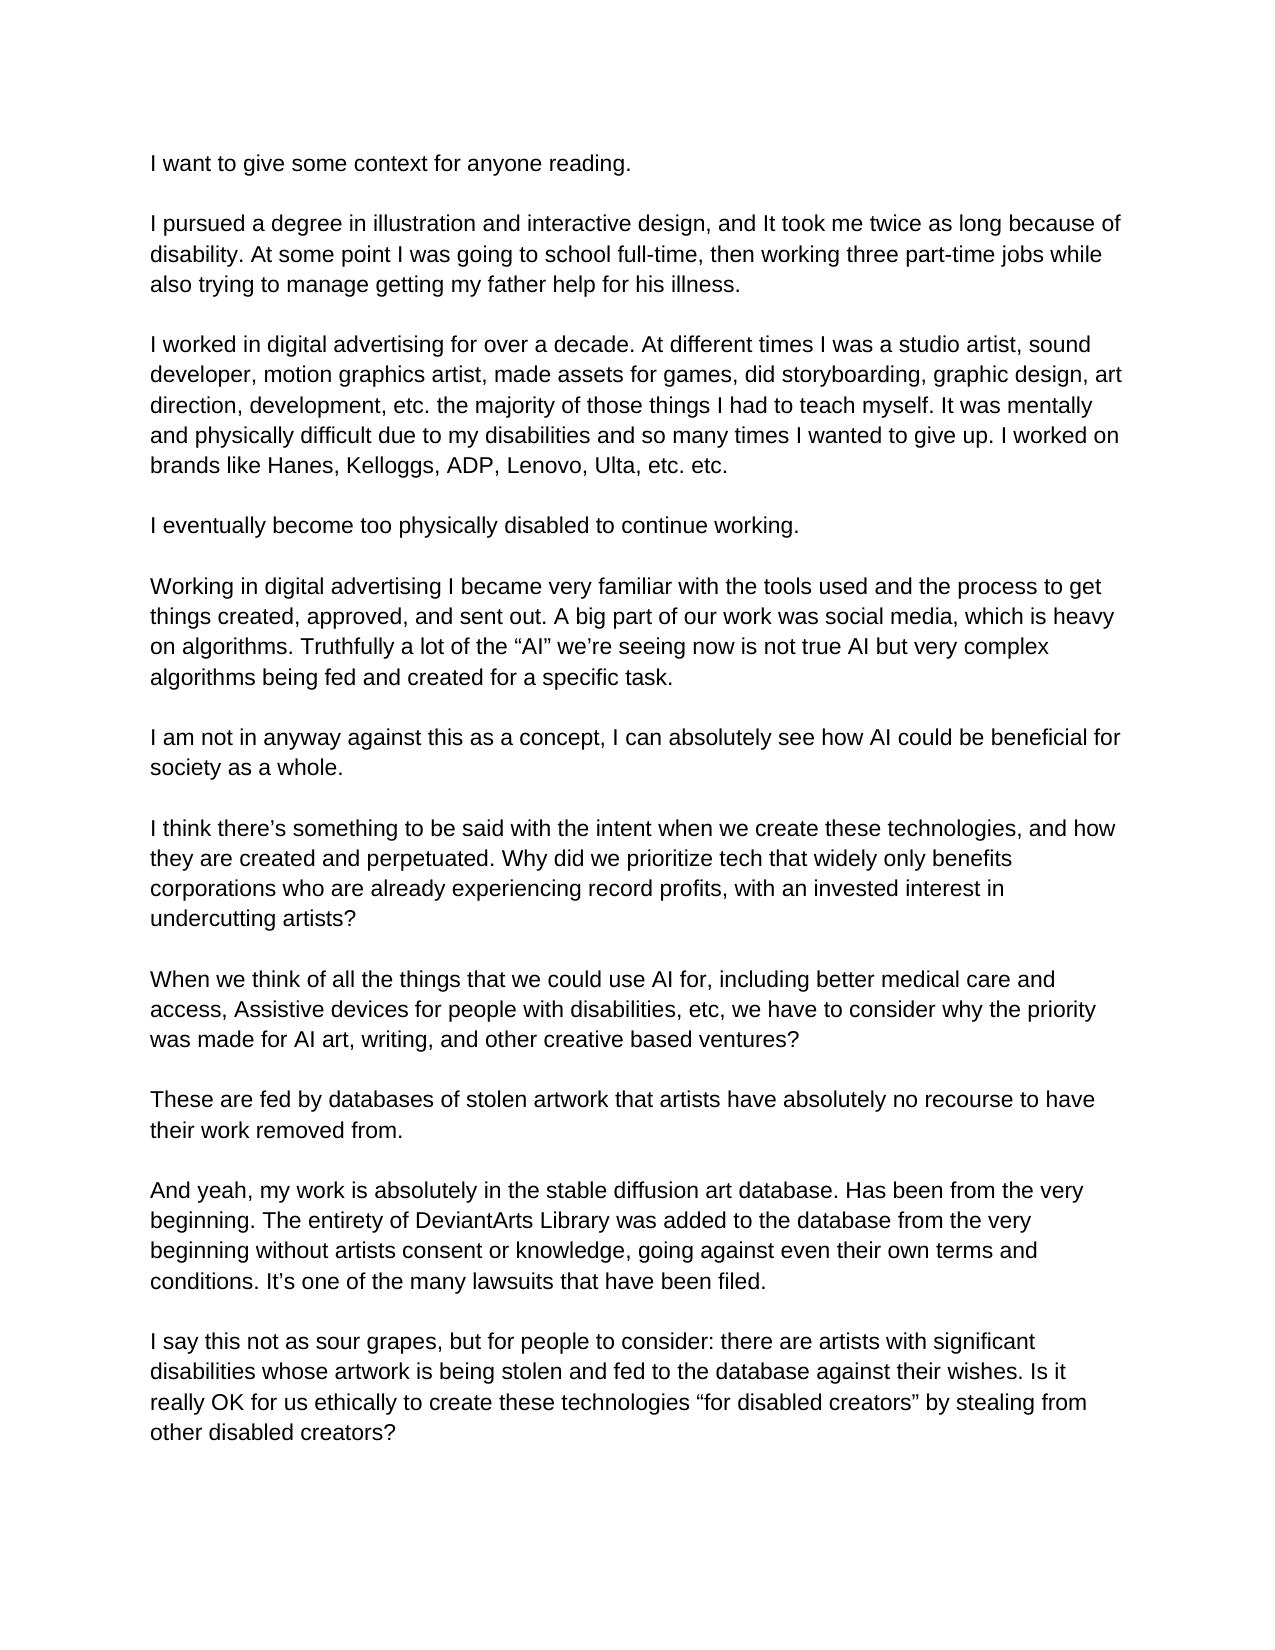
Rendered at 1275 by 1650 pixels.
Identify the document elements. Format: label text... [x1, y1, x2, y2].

text Working in digital advertising I became very familiar with the tools used and the process to get things created, approved, and sent out. A big part of our work was social media, which is heavy on algorithms. Truthfully a lot of the “AI” we’re seeing now is not true AI but very complex algorithms being fed and created for a specific task. [150, 573, 1125, 690]
text These are fed by databases of stolen artwork that artists have absolutely no recourse to have their work removed from. [150, 1086, 1125, 1143]
text I am not in anyway against this as a concept, I can absolutely see how AI could be beneficial for society as a whole. [150, 724, 1125, 781]
text I worked in digital advertising for over a decade. At different times I was a studio artist, sound developer, motion graphics artist, made assets for games, did storyboarding, graphic design, art direction, development, etc. the majority of those things I had to teach myself. It was mentally and physically difficult due to my disabilities and so many times I wanted to give up. I worked on brands like Hanes, Kelloggs, ADP, Lenovo, Ulta, etc. etc. [150, 331, 1125, 478]
text I say this not as sour grapes, but for people to consider: there are artists with significant disabilities whose artwork is being stolen and fed to the database against their wishes. Is it really OK for us ethically to create these technologies “for disabled creators” by stealing from other disabled creators? [150, 1328, 1125, 1445]
text I pursued a degree in illustration and interactive design, and It took me twice as long because of disability. At some point I was going to school full-time, then working three part-time jobs while also trying to manage getting my father help for his illness. [150, 210, 1125, 297]
text And yeah, my work is absolutely in the stable diffusion art database. Has been from the very beginning. The entirety of DeviantArts Library was added to the database from the very beginning without artists consent or knowledge, going against even their own terms and conditions. It’s one of the many lawsuits that have been filed. [150, 1177, 1125, 1294]
text When we think of all the things that we could use AI for, including better medical care and access, Assistive devices for people with disabilities, etc, we have to consider why the priority was made for AI art, writing, and other creative based ventures? [150, 966, 1125, 1052]
text I think there’s something to be said with the intent when we create these technologies, and how they are created and perpetuated. Why did we prioritize tech that widely only benefits corporations who are already experiencing record profits, with an invested interest in undercutting artists? [150, 814, 1125, 932]
text I want to give some context for anyone reading. [150, 150, 1125, 176]
text I eventually become too physically disabled to continue working. [150, 512, 1125, 539]
